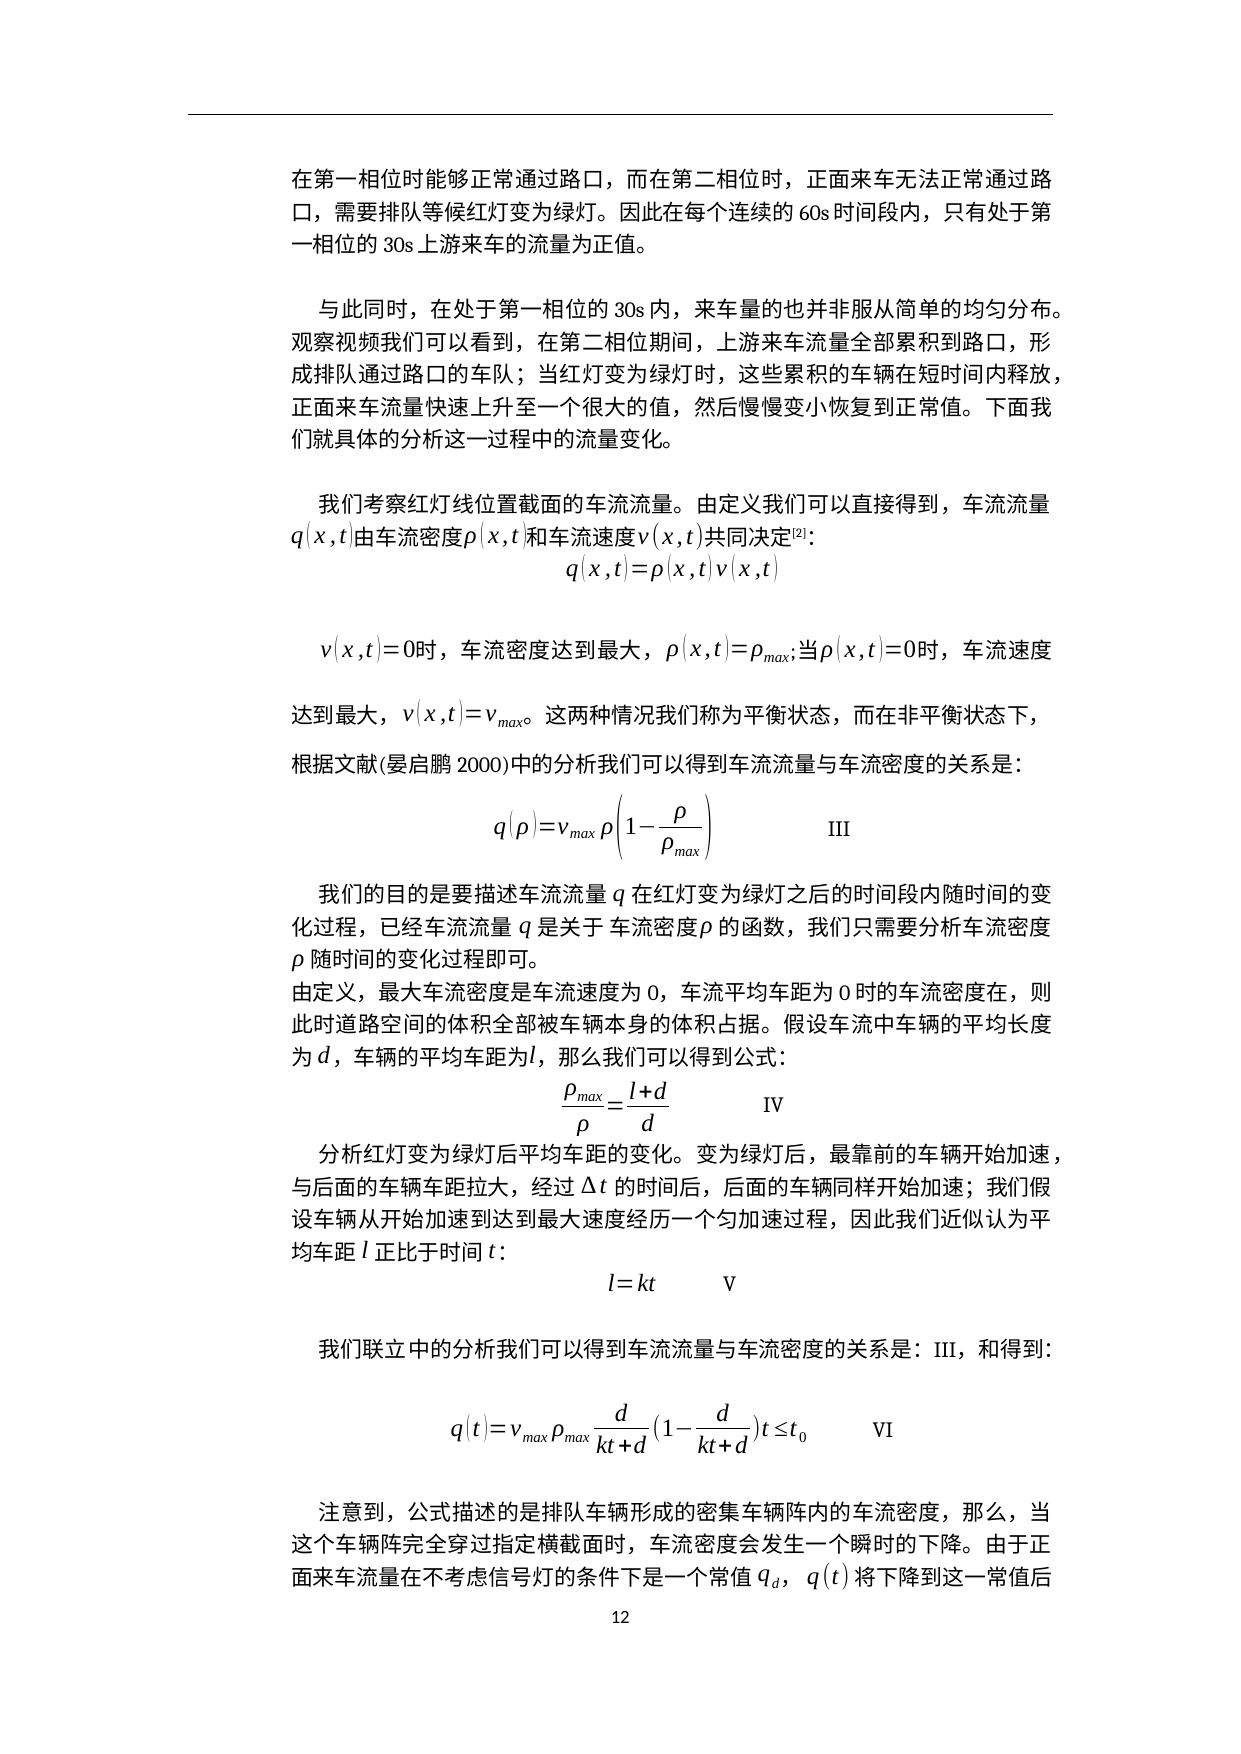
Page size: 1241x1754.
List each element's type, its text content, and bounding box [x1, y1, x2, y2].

list 由定义，最大车流密度是车流速度为0，车流平均车距为0时的车流密度在，则此时道路空间的体积全部被车辆本身的体积占据。假设车流中车辆的平均长度为 ，车辆的平均车距为，那么我们可以得到公式： [291, 974, 1053, 1072]
list 我们考察红灯线位置截面的车流流量。由定义我们可以直接得到，车流流量由车流密度和车流速度共同决定[2]： [291, 487, 1053, 552]
list III [291, 779, 1053, 877]
list V [291, 1267, 1053, 1299]
list IV [291, 1072, 1053, 1137]
list VI [291, 1397, 1053, 1462]
list 我们联立III，IV和V得到： [291, 1332, 1053, 1397]
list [291, 1494, 1053, 1592]
list 我们的目的是要描述车流流量 在红灯变为绿灯之后的时间段内随时间的变化过程，已经车流流量 是关于 车流密度 的函数，我们只需要分析车流密度 随时间的变化过程即可。 [291, 877, 1053, 974]
list 分析红灯变为绿灯后平均车距的变化。变为绿灯后，最靠前的车辆开始加速，与后面的车辆车距拉大，经过 的时间后，后面的车辆同样开始加速；我们假设车辆从开始加速到达到最大速度经历一个匀加速过程，因此我们近似认为平均车距 正比于时间 ： [291, 1137, 1053, 1267]
list 与此同时，在处于第一相位的30s内，来车量的也并非服从简单的均匀分布。观察视频我们可以看到，在第二相位期间，上游来车流量全部累积到路口，形成排队通过路口的车队；当红灯变为绿灯时，这些累积的车辆在短时间内释放，正面来车流量快速上升至一个很大的值，然后慢慢变小恢复到正常值。下面我们就具体的分析这一过程中的流量变化。 [291, 292, 1053, 454]
list 时，车流密度达到最大，;当时，车流速度达到最大，。这两种情况我们称为平衡状态，而在非平衡状态下，根据文献(晏启鹏 2000)中的分析我们可以得到车流流量与车流密度的关系是： [291, 617, 1053, 779]
